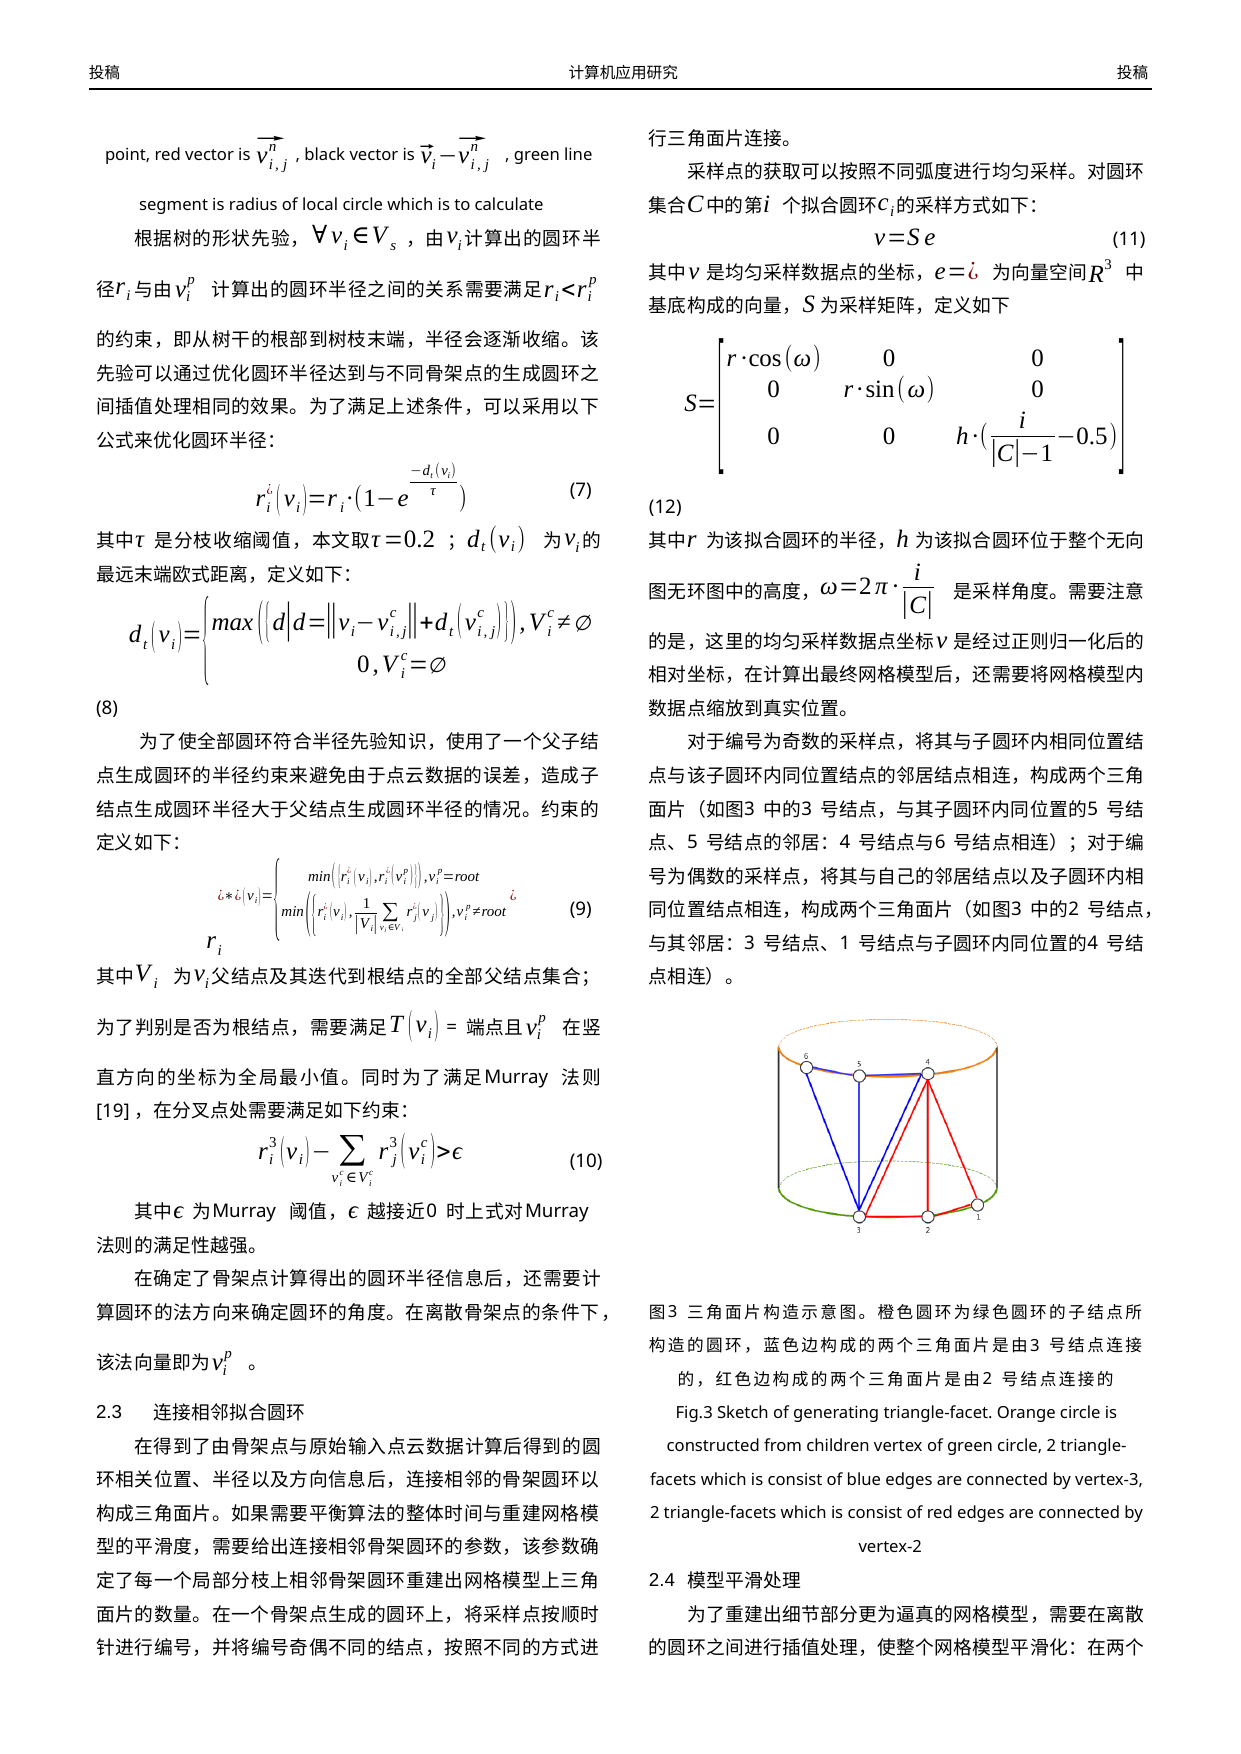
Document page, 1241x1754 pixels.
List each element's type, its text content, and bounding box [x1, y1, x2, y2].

text 为了使全部圆环符合半径先验知识，使用了一个父子结点生成圆环的半径约束来避免由于点云数据的误差，造成子结点生成圆环半径大于父结点生成圆环半径的情况。约束的定义如下： [96, 724, 601, 858]
text 其中是均匀采样数据点的坐标，为向量空间中基底构成的向量，为采样矩阵，定义如下 [639, 254, 1144, 322]
text (9) [96, 858, 601, 959]
text 根据树的形状先验，，由计算出的圆环半径与由计算出的圆环半径之间的关系需要满足的约束，即从树干的根部到树枝末端，半径会逐渐收缩。该先验可以通过优化圆环半径达到与不同骨架点的生成圆环之间插值处理相同的效果。为了满足上述条件，可以采用以下公式来优化圆环半径： [96, 221, 601, 456]
list 连接相邻拟合圆环 [96, 1395, 601, 1428]
text (7) [96, 456, 601, 523]
text (8) [96, 590, 601, 724]
picture [734, 992, 1058, 1276]
text 对于编号为奇数的采样点，将其与子圆环内相同位置结点与该子圆环内同位置结点的邻居结点相连，构成两个三角面片（如图3中的3号结点，与其子圆环内同位置的5号结点、5号结点的邻居：4号结点与6号结点相连）；对于编号为偶数的采样点，将其与自己的邻居结点以及子圆环内相同位置结点相连，构成两个三角面片（如图3中的2号结点，与其邻居：3号结点、1号结点与子圆环内同位置的4号结点相连）。 [639, 724, 1144, 992]
text 其中为父结点及其迭代到根结点的全部父结点集合；为了判别是否为根结点，需要满足=端点且在竖直方向的坐标为全局最小值。同时为了满足Murray法则[19]，在分叉点处需要满足如下约束： [96, 959, 601, 1127]
text 在确定了骨架点计算得出的圆环半径信息后，还需要计算圆环的法方向来确定圆环的角度。在离散骨架点的条件下，该法向量即为。 [96, 1261, 601, 1395]
text (12) [639, 322, 1144, 523]
text 其中为该拟合圆环的半径，为该拟合圆环位于整个无向图无环图中的高度，是采样角度。需要注意的是，这里的均匀采样数据点坐标是经过正则归一化后的相对坐标，在计算出最终网格模型后，还需要将网格模型内数据点缩放到真实位置。 [639, 523, 1144, 724]
list 模型平滑处理 [639, 1563, 1144, 1596]
text 采样点的获取可以按照不同弧度进行均匀采样。对圆环集合中的第个拟合圆环的采样方式如下： [639, 154, 1144, 221]
text 图3 三角面片构造示意图。橙色圆环为绿色圆环的子结点所构造的圆环，蓝色边构成的两个三角面片是由3号结点连接的，红色边构成的两个三角面片是由2号结点连接的 [639, 1294, 1144, 1395]
text Fig.3 Sketch of generating triangle-facet. Orange circle is constructed from children vertex of green circle, 2 triangle-facets which is consist of blue edges are connected by vertex-3, 2 triangle-facets which is consist of red edges are connected by vertex-2 [639, 1395, 1144, 1563]
text (11) [639, 221, 1144, 254]
text 其中为Murray阈值，越接近0时上式对Murray法则的满足性越强。 [96, 1194, 601, 1261]
text (10) [96, 1127, 601, 1194]
text 其中是分枝收缩阈值，本文取；为的最远末端欧式距离，定义如下： [96, 523, 601, 590]
text 在得到了由骨架点与原始输入点云数据计算后得到的圆环相关位置、半径以及方向信息后，连接相邻的骨架圆环以构成三角面片。如果需要平衡算法的整体时间与重建网格模型的平滑度，需要给出连接相邻骨架圆环的参数，该参数确定了每一个局部分枝上相邻骨架圆环重建出网格模型上三角面片的数量。在一个骨架点生成的圆环上，将采样点按顺时针进行编号，并将编号奇偶不同的结点，按照不同的方式进行三角面片连接。 [96, 1428, 601, 1663]
